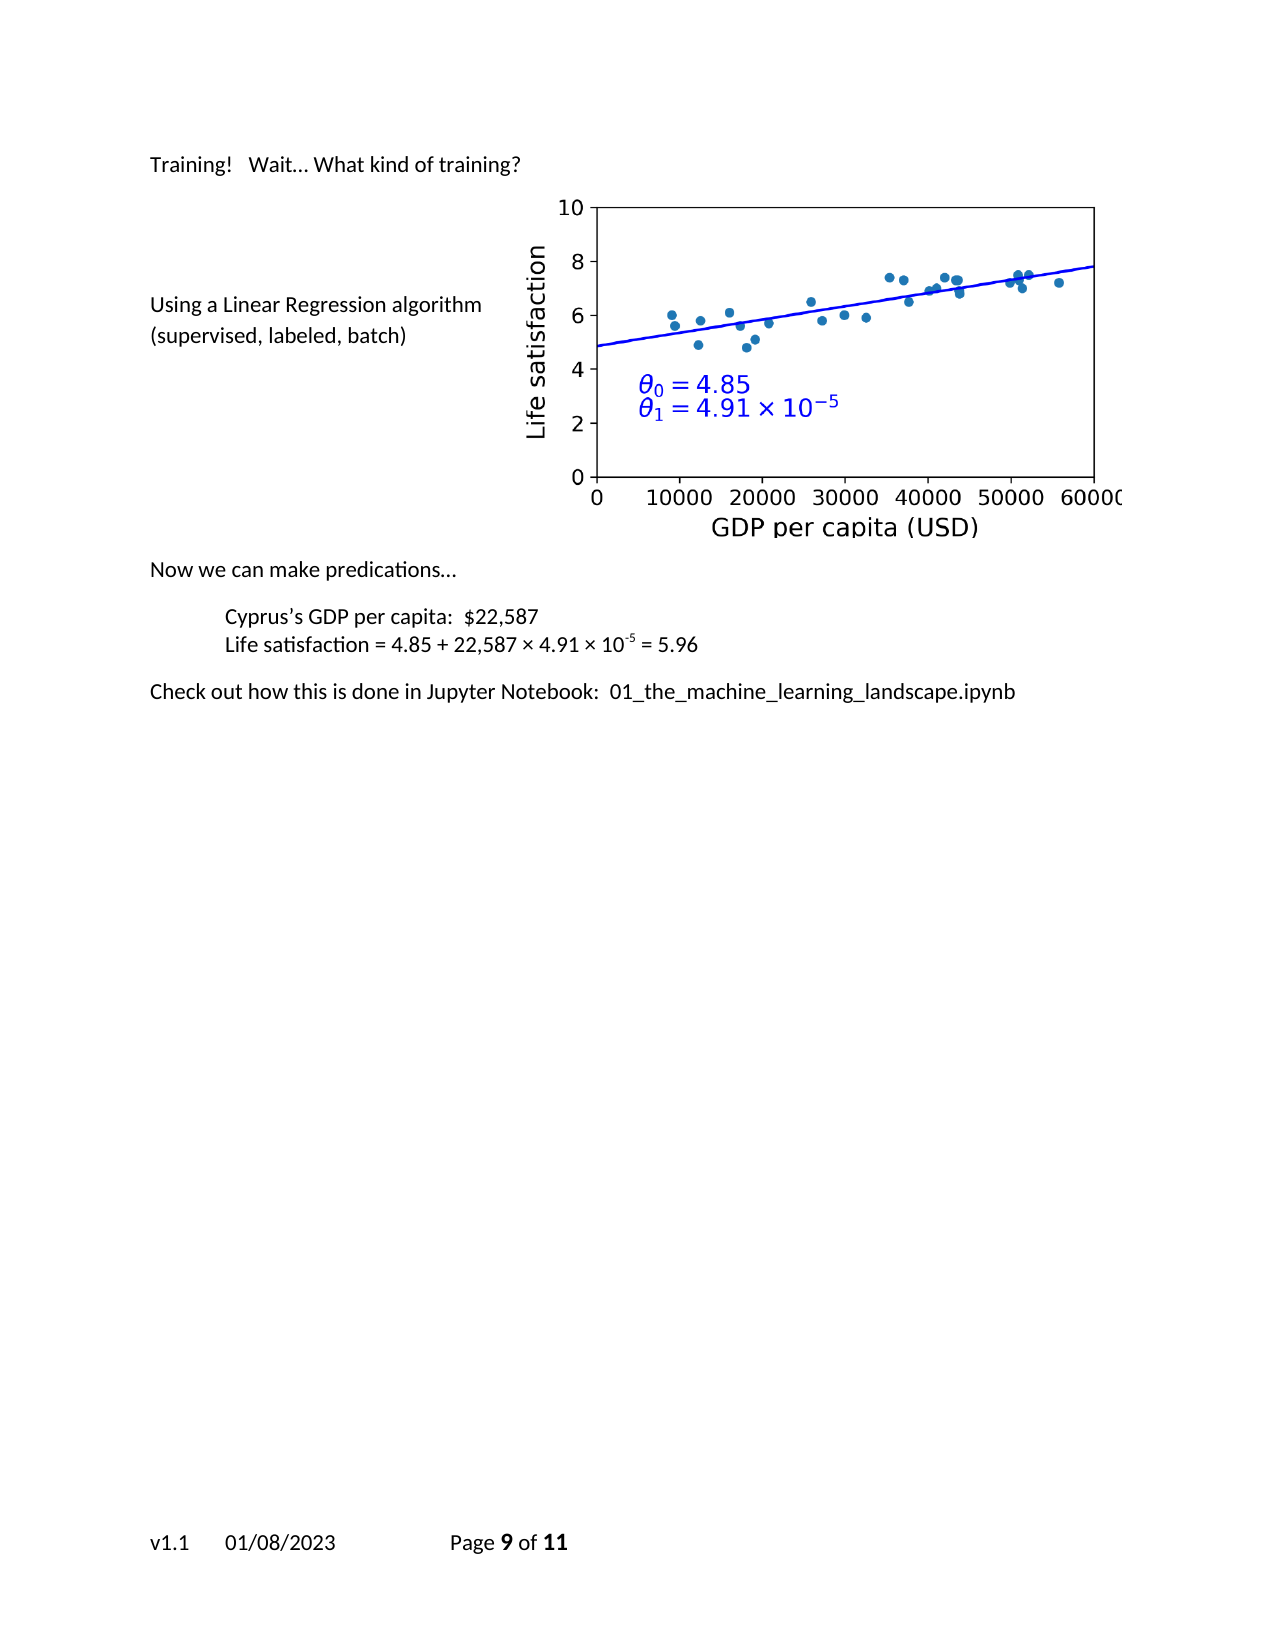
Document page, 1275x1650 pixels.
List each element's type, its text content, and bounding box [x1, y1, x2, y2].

picture [525, 199, 1122, 537]
text Training! Wait… What kind of training? [150, 150, 1125, 178]
text Life satisfaction = 4.85 + 22,587 × 4.91 × 10-5 = 5.96 [225, 630, 1125, 658]
text Using a Linear Regression algorithm (supervised, labeled, batch) [150, 291, 525, 349]
text Cyprus’s GDP per capita: $22,587 [225, 602, 1125, 630]
text Check out how this is done in Jupyter Notebook: 01_the_machine_learning_landscape.ipynb [150, 677, 1125, 705]
text Now we can make predications… [150, 555, 1125, 583]
